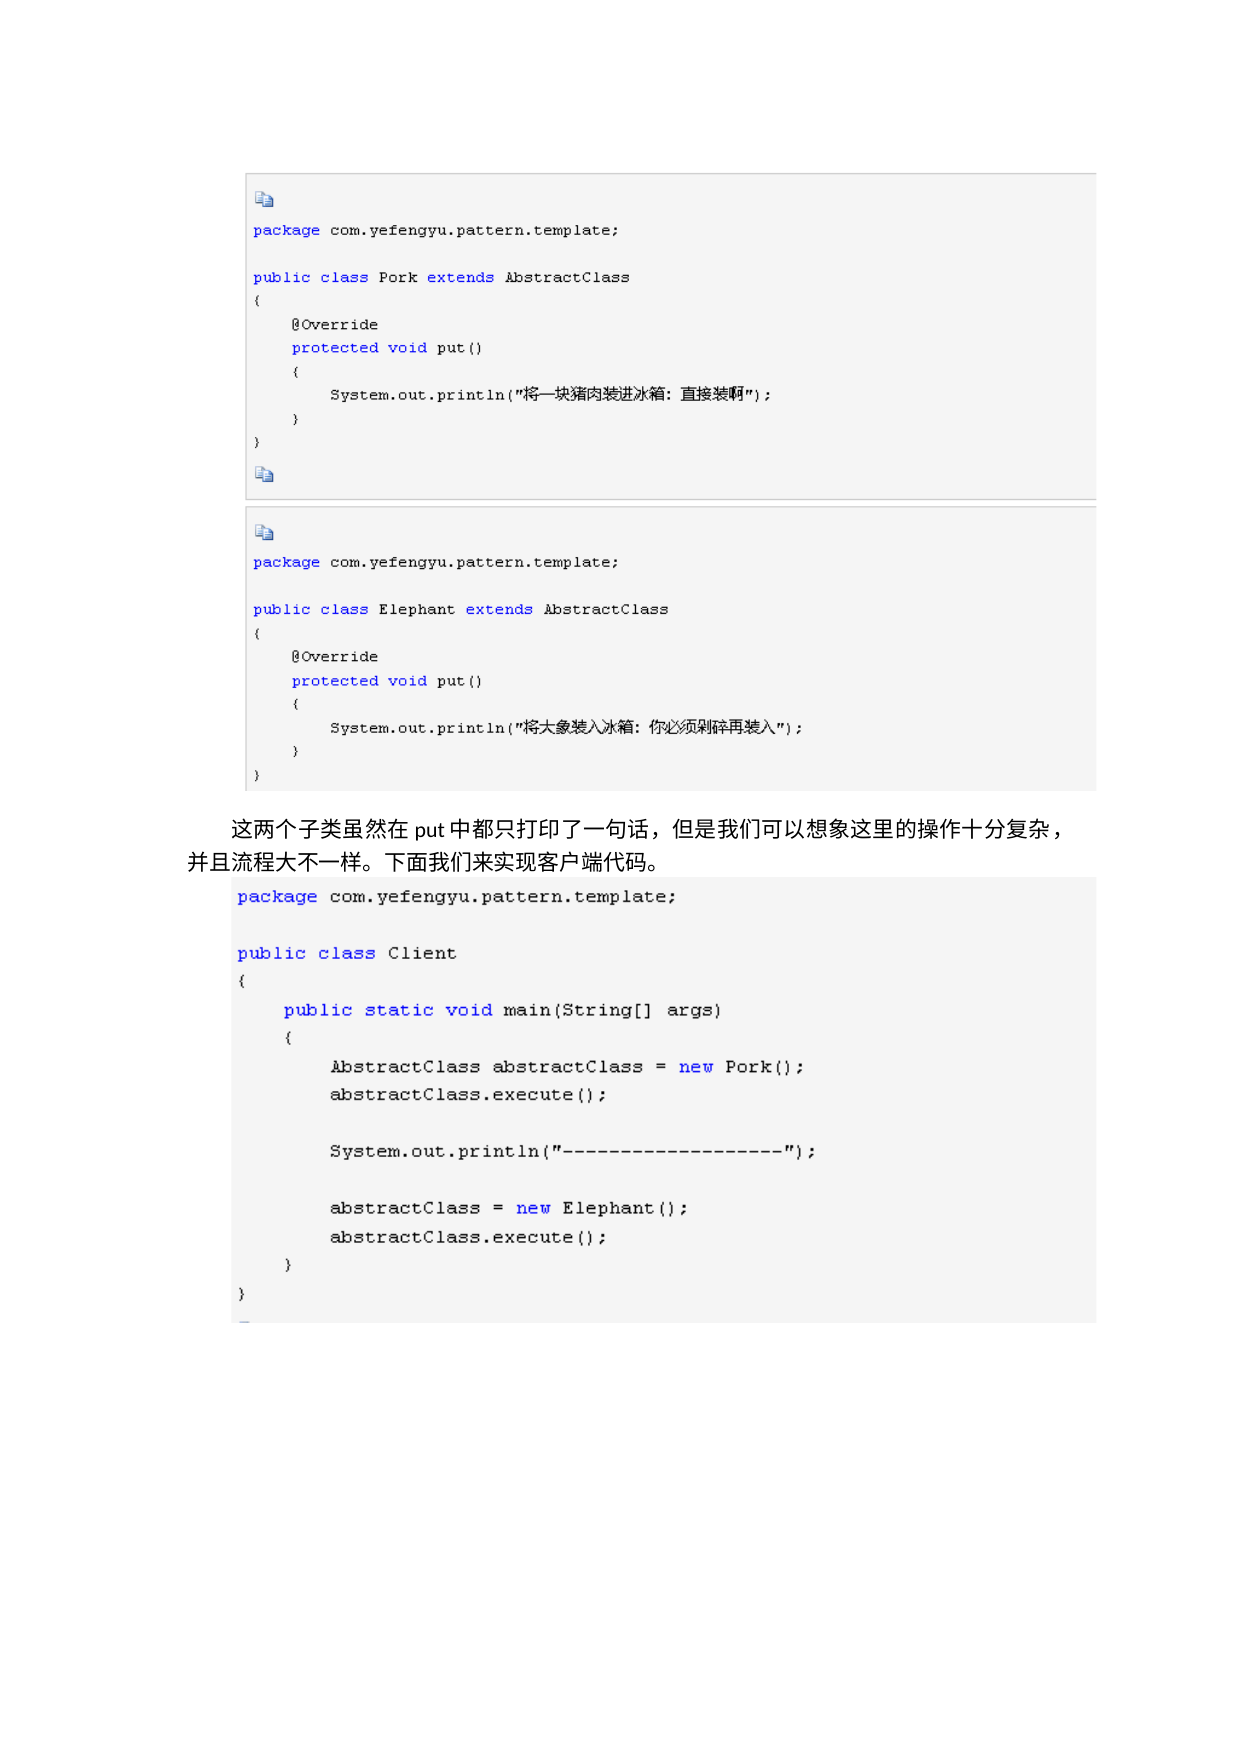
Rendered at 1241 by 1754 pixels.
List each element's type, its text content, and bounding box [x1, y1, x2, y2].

picture [231, 877, 1097, 1323]
text 这两个子类虽然在put中都只打印了一句话，但是我们可以想象这里的操作十分复杂，并且流程大不一样。下面我们来实现客户端代码。 [187, 812, 1053, 877]
picture [231, 162, 1097, 791]
